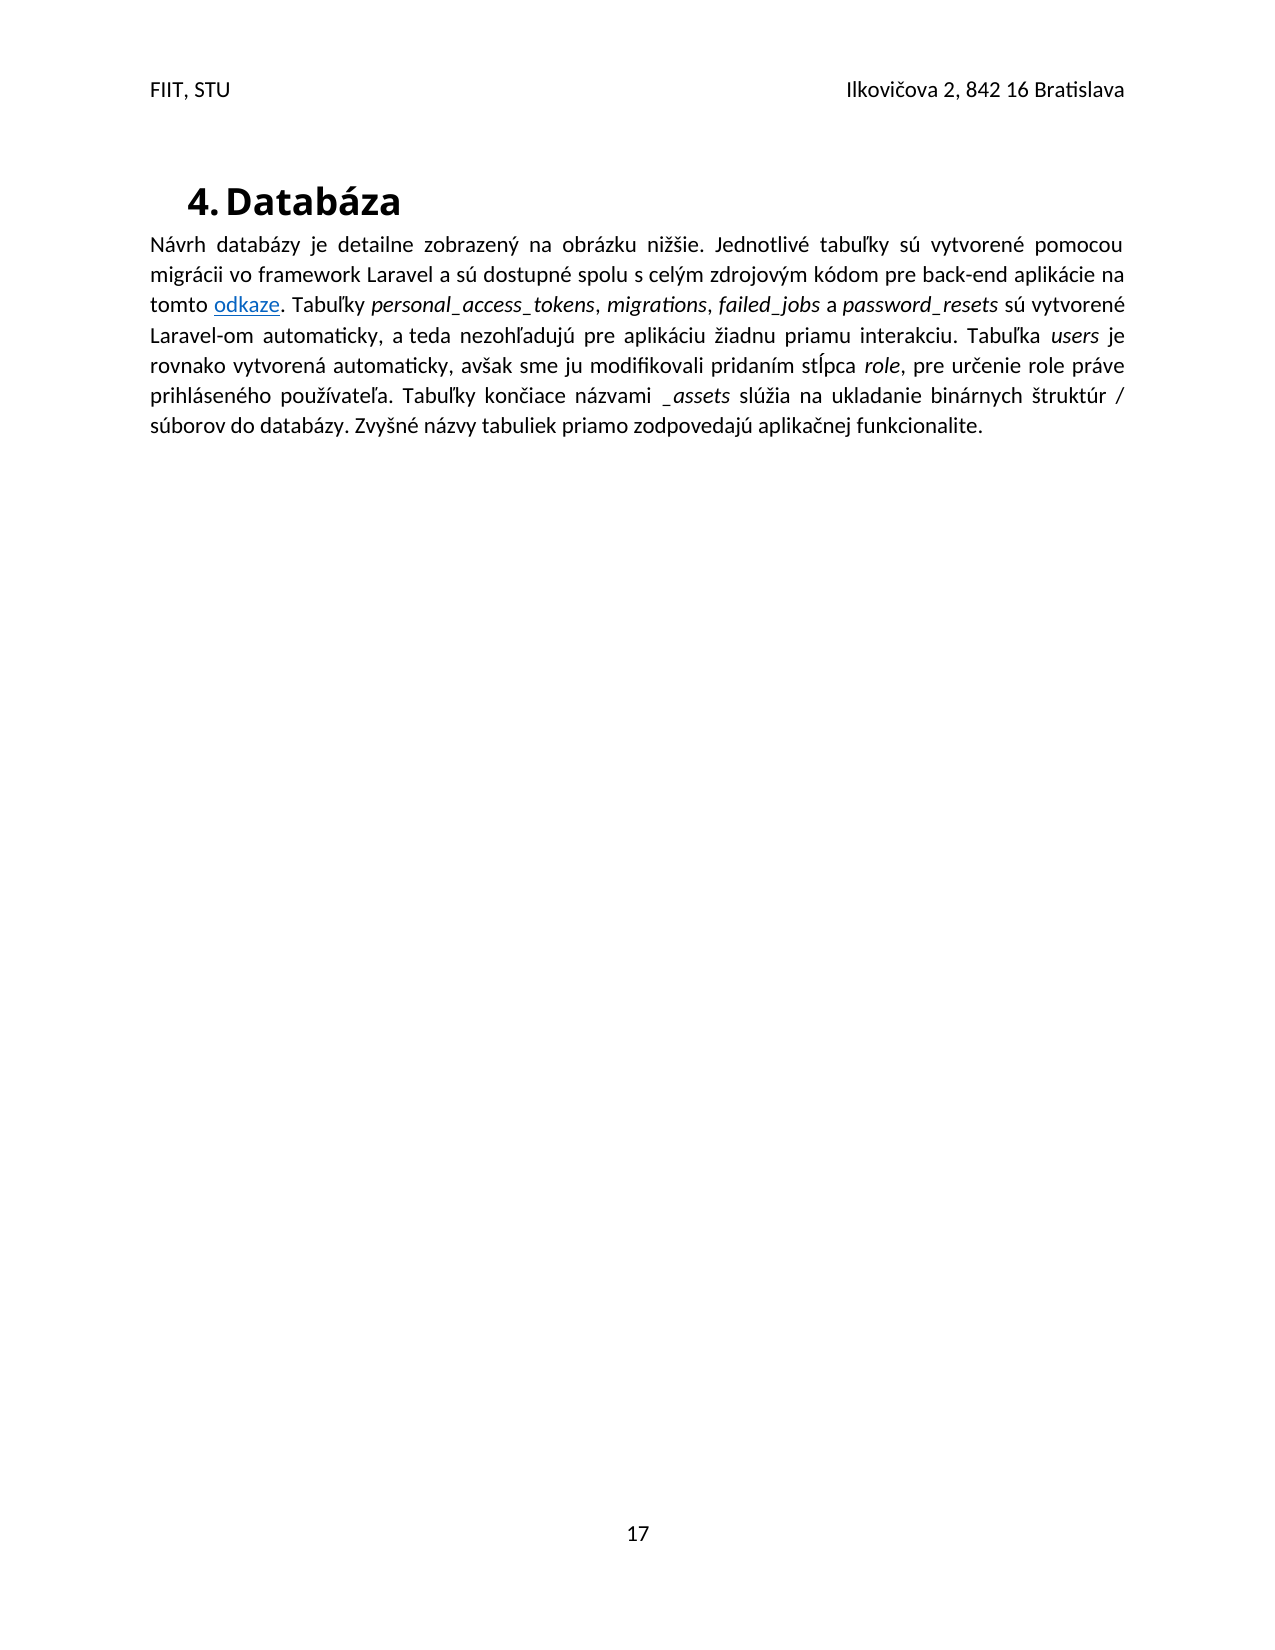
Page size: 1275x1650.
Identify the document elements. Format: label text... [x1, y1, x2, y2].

text Návrh databázy je detailne zobrazený na obrázku nižšie. Jednotlivé tabuľky sú vytvorené pomocou migrácii vo framework Laravel a sú dostupné spolu s celým zdrojovým kódom pre back-end aplikácie na tomto odkaze. Tabuľky personal_access_tokens, migrations, failed_jobs a password_resets sú vytvorené Laravel-om automaticky, a teda nezohľadujú pre aplikáciu žiadnu priamu interakciu. Tabuľka users je rovnako vytvorená automaticky, avšak sme ju modifikovali pridaním stĺpca role, pre určenie role práve prihláseného používateľa. Tabuľky končiace názvami _assets slúžia na ukladanie binárnych štruktúr / súborov do databázy. Zvyšné názvy tabuliek priamo zodpovedajú aplikačnej funkcionalite. [150, 230, 1125, 439]
subtitle Databáza [187, 175, 1125, 226]
